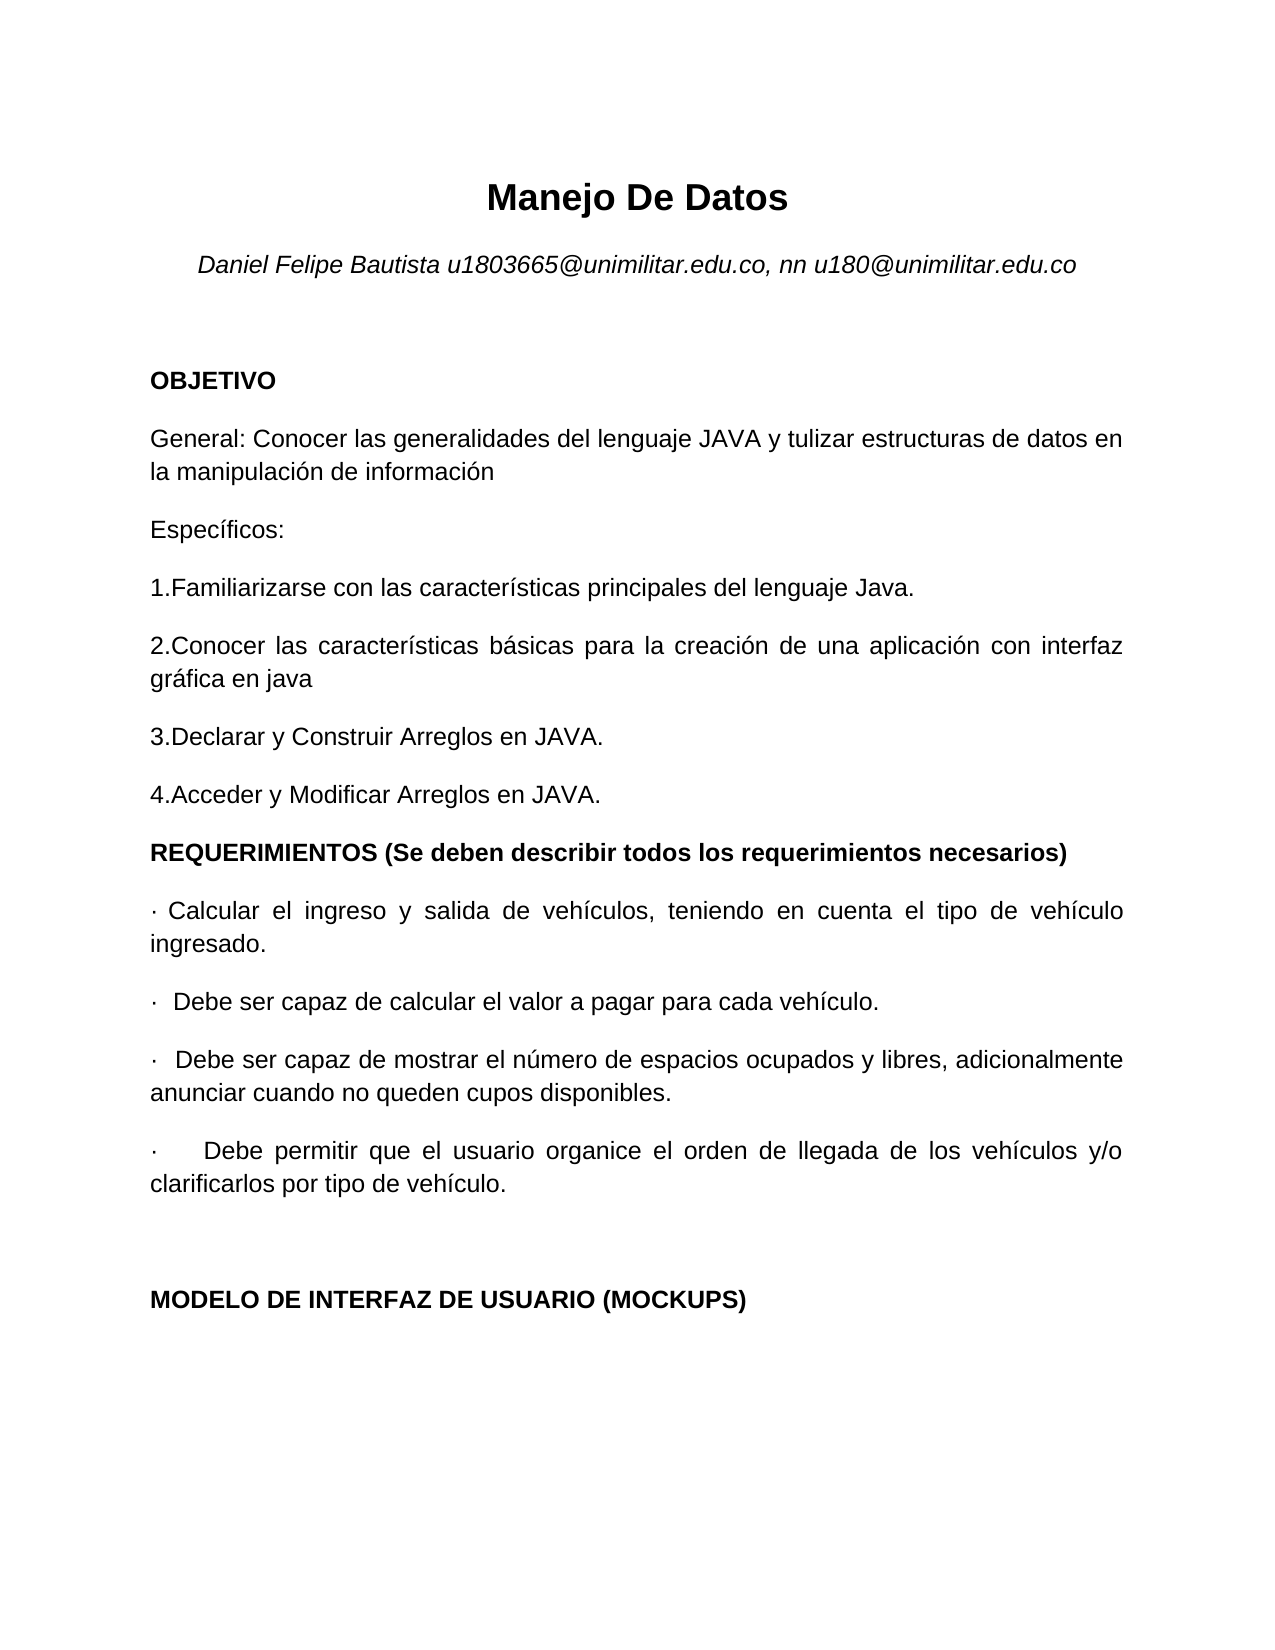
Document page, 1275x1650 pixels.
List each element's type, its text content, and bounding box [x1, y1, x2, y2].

text Manejo De Datos [150, 175, 1125, 218]
text MODELO DE INTERFAZ DE USUARIO (MOCKUPS) [150, 1285, 1125, 1314]
text 4.Acceder y Modificar Arreglos en JAVA. [150, 780, 1125, 808]
text REQUERIMIENTOS (Se deben describir todos los requerimientos necesarios) [150, 838, 1125, 867]
text · Debe ser capaz de calcular el valor a pagar para cada vehículo. [150, 987, 1125, 1016]
text OBJETIVO [150, 366, 1125, 394]
text 1.Familiarizarse con las características principales del lenguaje Java. [150, 573, 1125, 601]
text 3.Declarar y Construir Arreglos en JAVA. [150, 722, 1125, 751]
text Daniel Felipe Bautista u1803665@unimilitar.edu.co, nn u180@unimilitar.edu.co [150, 249, 1125, 278]
text · Calcular el ingreso y salida de vehículos, teniendo en cuenta el tipo de vehículo ingresado. [150, 896, 1125, 958]
text · Debe ser capaz de mostrar el número de espacios ocupados y libres, adicionalmente anunciar cuando no queden cupos disponibles. [150, 1045, 1125, 1107]
text Específicos: [150, 515, 1125, 543]
text · Debe permitir que el usuario organice el orden de llegada de los vehículos y/o clarificarlos por tipo de vehículo. [150, 1136, 1125, 1198]
text 2.Conocer las características básicas para la creación de una aplicación con interfaz gráfica en java [150, 631, 1125, 692]
text General: Conocer las generalidades del lenguaje JAVA y tulizar estructuras de datos en la manipulación de información [150, 424, 1125, 485]
